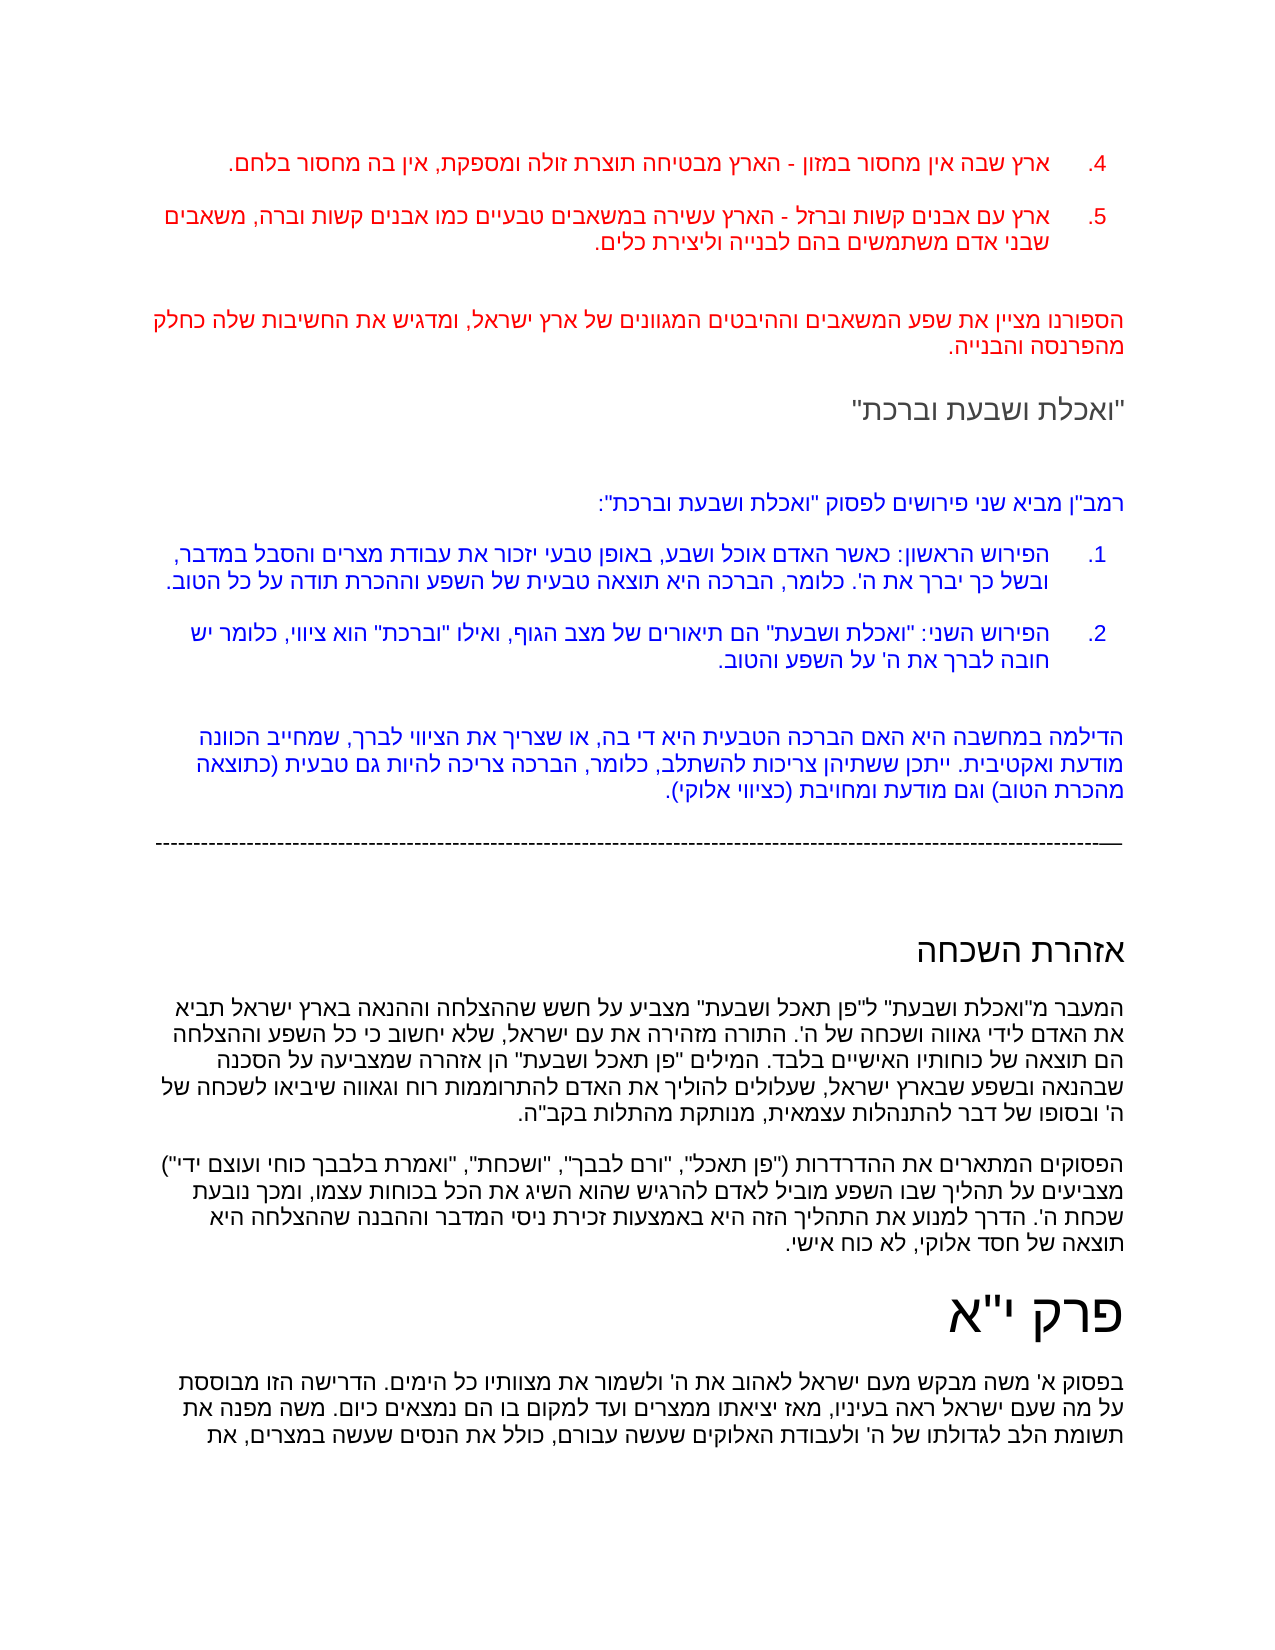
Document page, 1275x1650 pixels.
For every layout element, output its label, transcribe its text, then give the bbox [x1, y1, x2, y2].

subtitle "ואכלת ושבעת וברכת" [150, 393, 1125, 426]
list הפירוש הראשון: כאשר האדם אוכל ושבע, באופן טבעי יזכור את עבודת מצרים והסבל במדבר, ובשל כך יברך את ה'. כלומר, הברכה היא תוצאה טבעית של השפע וההכרת תודה על כל הטוב. [150, 541, 1087, 620]
subtitle אזהרת השכחה [150, 931, 1125, 969]
list ארץ שבה אין מחסור במזון - הארץ מבטיחה תוצרת זולה ומספקת, אין בה מחסור בלחם. [150, 150, 1087, 203]
text הדילמה במחשבה היא האם הברכה הטבעית היא די בה, או שצריך את הציווי לברך, שמחייב הכוונה מודעת ואקטיבית. ייתכן ששתיהן צריכות להשתלב, כלומר, הברכה צריכה להיות גם טבעית (כתוצאה מהכרת הטוב) וגם מודעת ומחויבת (כציווי אלוקי). [150, 724, 1125, 803]
text —---------------------------------------------------------------------------------------------------------------------------- [150, 828, 1125, 855]
text הספורנו מציין את שפע המשאבים וההיבטים המגוונים של ארץ ישראל, ומדגיש את החשיבות שלה כחלק מהפרנסה והבנייה. [150, 307, 1125, 359]
list ארץ עם אבנים קשות וברזל - הארץ עשירה במשאבים טבעיים כמו אבנים קשות וברה, משאבים שבני אדם משתמשים בהם לבנייה וליצירת כלים. [150, 203, 1087, 282]
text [150, 1369, 1125, 1448]
title פרק י"א [150, 1282, 1125, 1344]
text רמב"ן מביא שני פירושים לפסוק "ואכלת ושבעת וברכת": [150, 490, 1125, 516]
list הפירוש השני: "ואכלת ושבעת" הם תיאורים של מצב הגוף, ואילו "וברכת" הוא ציווי, כלומר יש חובה לברך את ה' על השפע והטוב. [150, 620, 1087, 699]
text הפסוקים המתארים את ההדרדרות ("פן תאכל", "ורם לבבך", "ושכחת", "ואמרת בלבבך כוחי ועוצם ידי") מצביעים על תהליך שבו השפע מוביל לאדם להרגיש שהוא השיג את הכל בכוחות עצמו, ומכך נובעת שכחת ה'. הדרך למנוע את התהליך הזה היא באמצעות זכירת ניסי המדבר וההבנה שההצלחה היא תוצאה של חסד אלוקי, לא כוח אישי. [150, 1151, 1125, 1257]
text המעבר מ"ואכלת ושבעת" ל"פן תאכל ושבעת" מצביע על חשש שההצלחה וההנאה בארץ ישראל תביא את האדם לידי גאווה ושכחה של ה'. התורה מזהירה את עם ישראל, שלא יחשוב כי כל השפע וההצלחה הם תוצאה של כוחותיו האישיים בלבד. המילים "פן תאכל ושבעת" הן אזהרה שמצביעה על הסכנה שבהנאה ובשפע שבארץ ישראל, שעלולים להוליך את האדם להתרוממות רוח וגאווה שיביאו לשכחה של ה' ובסופו של דבר להתנהלות עצמאית, מנותקת מהתלות בקב"ה. [150, 994, 1125, 1126]
